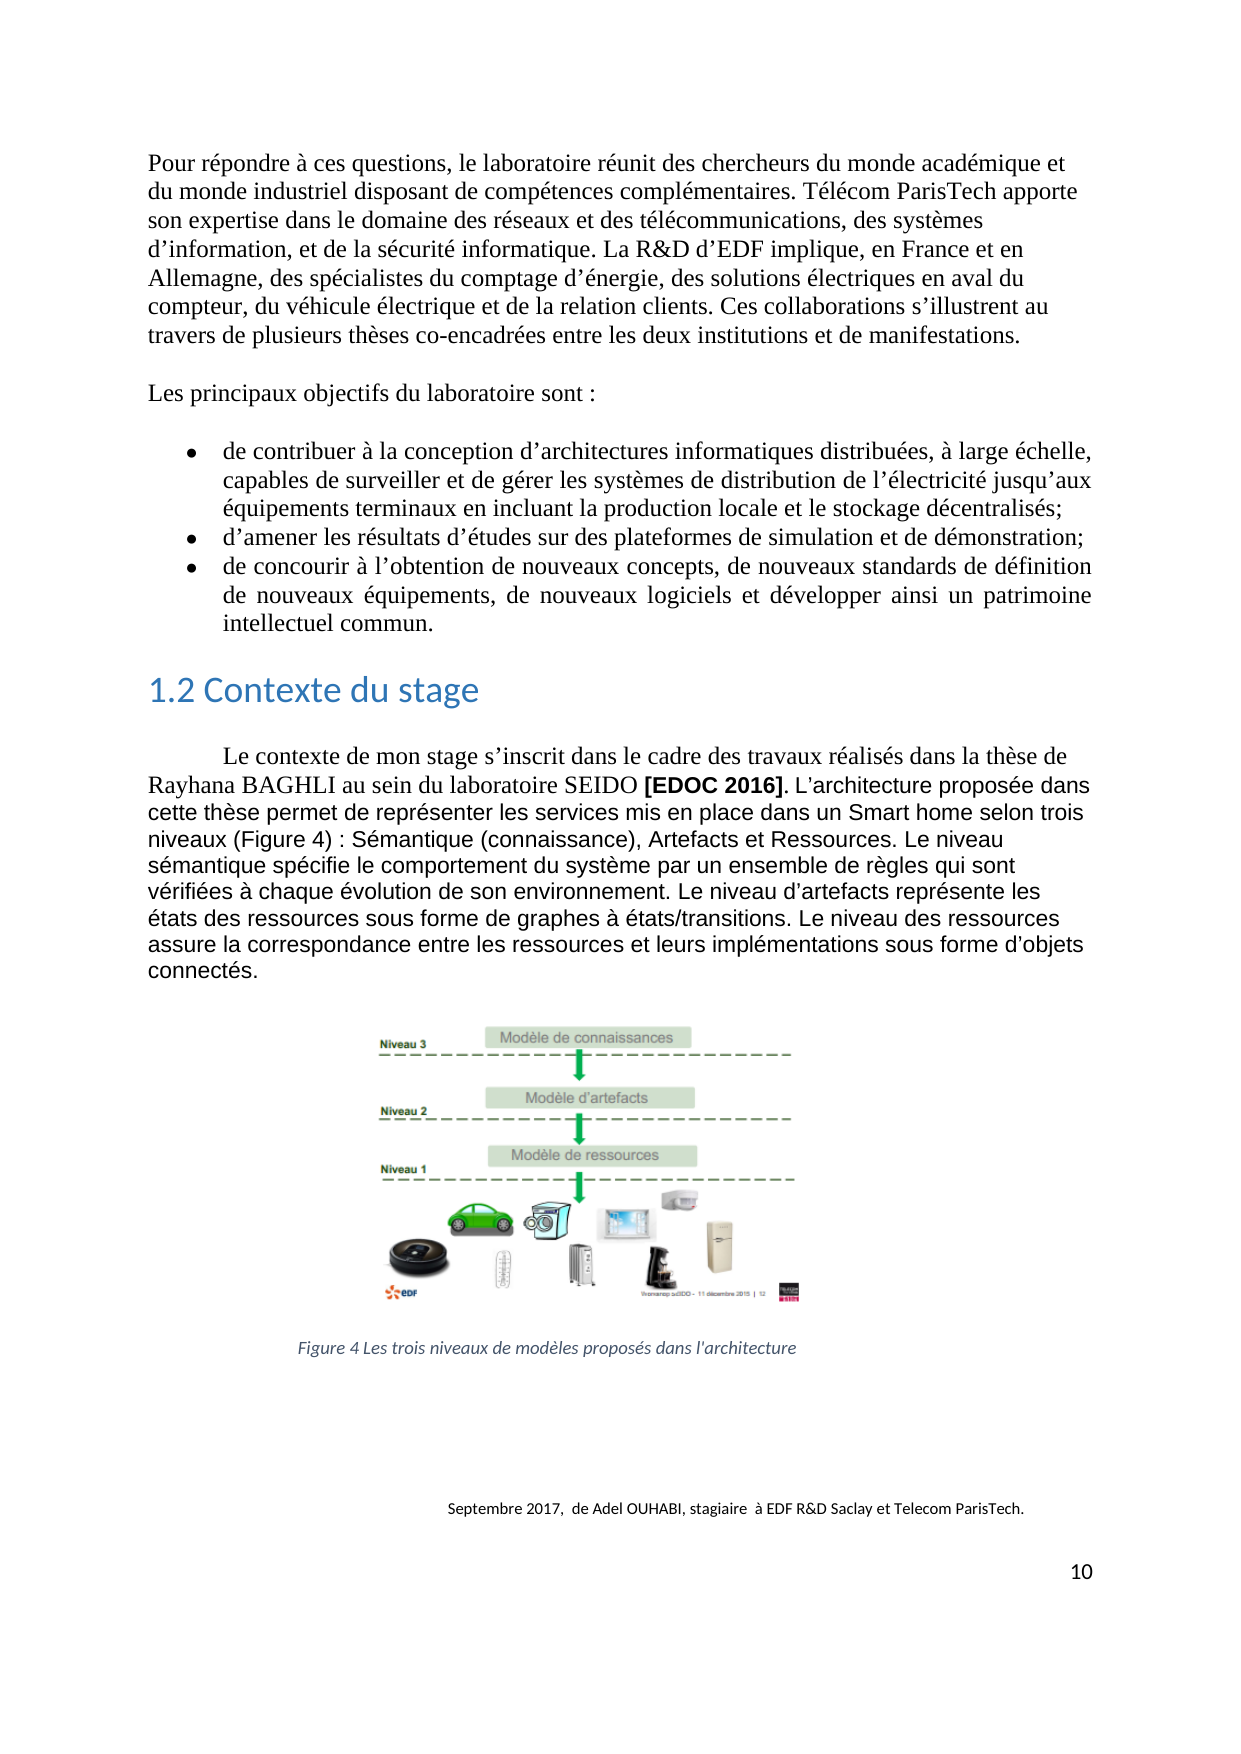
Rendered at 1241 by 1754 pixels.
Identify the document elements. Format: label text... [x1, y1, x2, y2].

list de contribuer à la conception d’architectures informatiques distribuées, à large échelle, capables de surveiller et de gérer les systèmes de distribution de l’électricité jusqu’aux équipements terminaux en incluant la production locale et le stockage décentralisés; [185, 436, 1093, 522]
picture [370, 1012, 812, 1307]
list d’amener les résultats d’études sur des plateformes de simulation et de démonstration; [185, 522, 1093, 551]
text Pour répondre à ces questions, le laboratoire réunit des chercheurs du monde académique et du monde industriel disposant de compétences complémentaires. Télécom ParisTech apporte son expertise dans le domaine des réseaux et des télécommunications, des systèmes d’information, et de la sécurité informatique. La R&D d’EDF implique, en France et en Allemagne, des spécialistes du comptage d’énergie, des solutions électriques en aval du compteur, du véhicule électrique et de la relation clients. Ces collaborations s’illustrent au travers de plusieurs thèses co-encadrées entre les deux institutions et de manifestations. [148, 148, 1093, 349]
list de concourir à l’obtention de nouveaux concepts, de nouveaux standards de définition de nouveaux équipements, de nouveaux logiciels et développer ainsi un patrimoine intellectuel commun. [185, 551, 1093, 637]
text Le contexte de mon stage s’inscrit dans le cadre des travaux réalisés dans la thèse de Rayhana BAGHLI au sein du laboratoire SEIDO [EDOC 2016]. L’architecture proposée dans cette thèse permet de représenter les services mis en place dans un Smart home selon trois niveaux (Figure 4) : Sémantique (connaissance), Artefacts et Ressources. Le niveau sémantique spécifie le comportement du système par un ensemble de règles qui sont vérifiées à chaque évolution de son environnement. Le niveau d’artefacts représente les états des ressources sous forme de graphes à états/transitions. Le niveau des ressources assure la correspondance entre les ressources et leurs implémentations sous forme d’objets connectés. [148, 741, 1093, 984]
subtitle 1.2 Contexte du stage [148, 666, 1093, 712]
text Les principaux objectifs du laboratoire sont : [148, 378, 1093, 407]
text Figure 4 Les trois niveaux de modèles proposés dans l'architecture [298, 1336, 1093, 1359]
